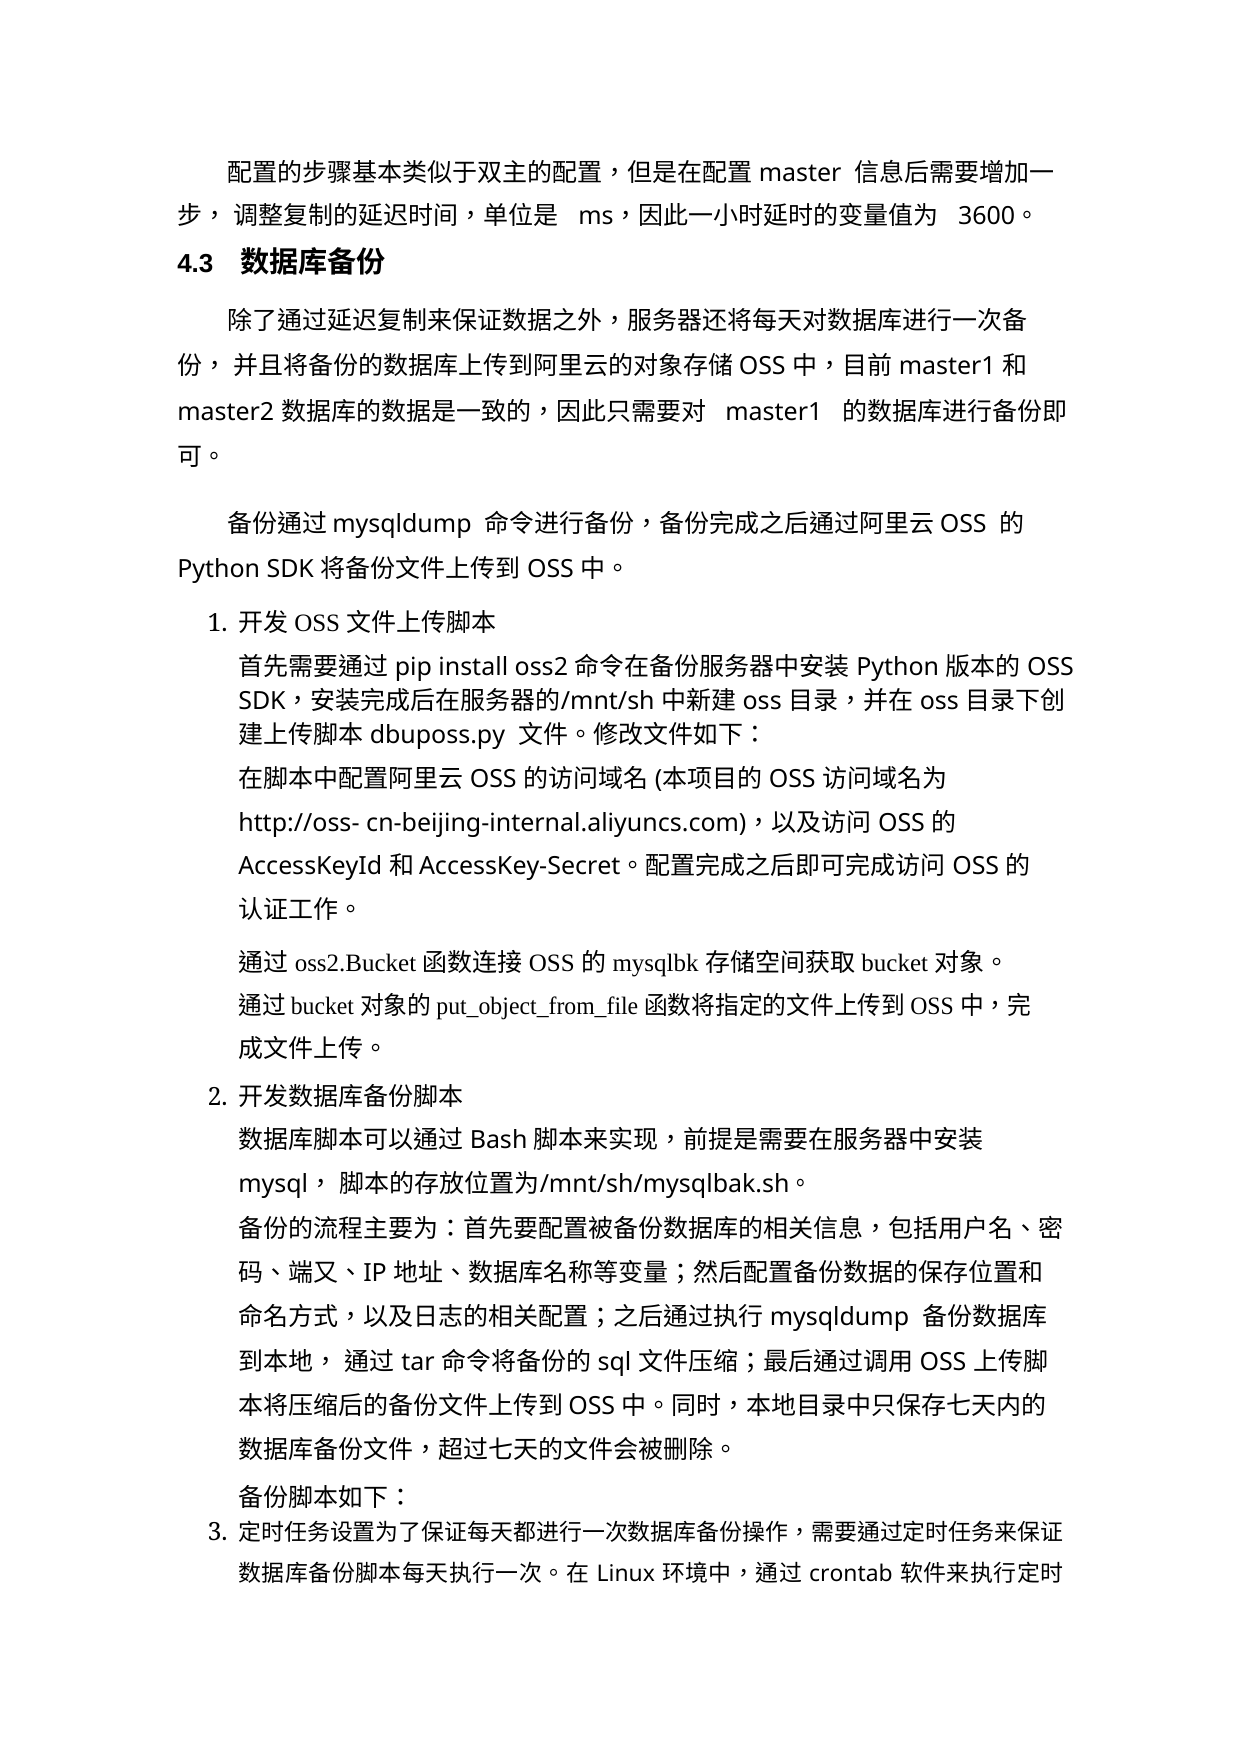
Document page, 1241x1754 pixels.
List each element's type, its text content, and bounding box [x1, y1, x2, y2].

subtitle 数据库备份 [177, 241, 1076, 281]
text 配置的步骤基本类似于双主的配置，但是在配置 master 信息后需要增加⼀步， 调整复制的延迟时间，单位是 ms，因此⼀⼩时延时的变量值为 3600。 [177, 154, 1063, 232]
text 通过bucket 对象的put_object_from_file 函数将指定的⽂件上传到OSS 中，完成⽂件上传。 [238, 987, 1053, 1065]
text 通过 oss2.Bucket 函数连接 OSS 的 mysqlbk 存储空间获取 bucket 对象。 [238, 944, 1076, 978]
text 备份脚本如下： [238, 1479, 1076, 1514]
text 数据库脚本可以通过 Bash 脚本来实现，前提是需要在服务器中安装 mysql， 脚本的存放位置为/mnt/sh/mysqlbak.sh。 [238, 1122, 1076, 1200]
list 开发 OSS ⽂件上传脚本 [207, 605, 1076, 639]
list 开发数据库备份脚本 [207, 1079, 1076, 1113]
text 除了通过延迟复制来保证数据之外，服务器还将每天对数据库进⾏⼀次备份， 并且将备份的数据库上传到阿⾥云的对象存储OSS 中，⽬前 master1 和 master2 数据库的数据是⼀致的，因此只需要对 master1 的数据库进⾏备份即可。 [177, 303, 1076, 472]
text ⾸先需要通过 pip install oss2 命令在备份服务器中安装 Python 版本的 OSS SDK，安装完成后在服务器的/mnt/sh 中新建 oss ⽬录，并在 oss ⽬录下创建上传脚本 dbuposs.py ⽂件。修改⽂件如下： [238, 648, 1076, 751]
text 备份通过mysqldump 命令进⾏备份，备份完成之后通过阿⾥云OSS 的 Python SDK 将备份⽂件上传到 OSS 中。 [177, 505, 1076, 584]
text 在脚本中配置阿⾥云 OSS 的访问域名 (本项⽬的 OSS 访问域名为 http://oss- cn-beijing-internal.aliyuncs.com)，以及访问 OSS 的AccessKeyId 和AccessKey-Secret。配置完成之后即可完成访问 OSS 的认证⼯作。 [238, 761, 1053, 925]
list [207, 1514, 1063, 1588]
text 备份的流程主要为：⾸先要配置被备份数据库的相关信息，包括⽤户名、密码、端⼜、IP 地址、数据库名称等变量；然后配置备份数据的保存位置和命名⽅式，以及⽇志的相关配置；之后通过执⾏ mysqldump 备份数据库到本地， 通过 tar 命令将备份的 sql ⽂件压缩；最后通过调⽤ OSS 上传脚本将压缩后的备份⽂件上传到OSS 中。同时，本地⽬录中只保存七天内的数据库备份⽂件，超过七天的⽂件会被删除。 [238, 1210, 1066, 1466]
